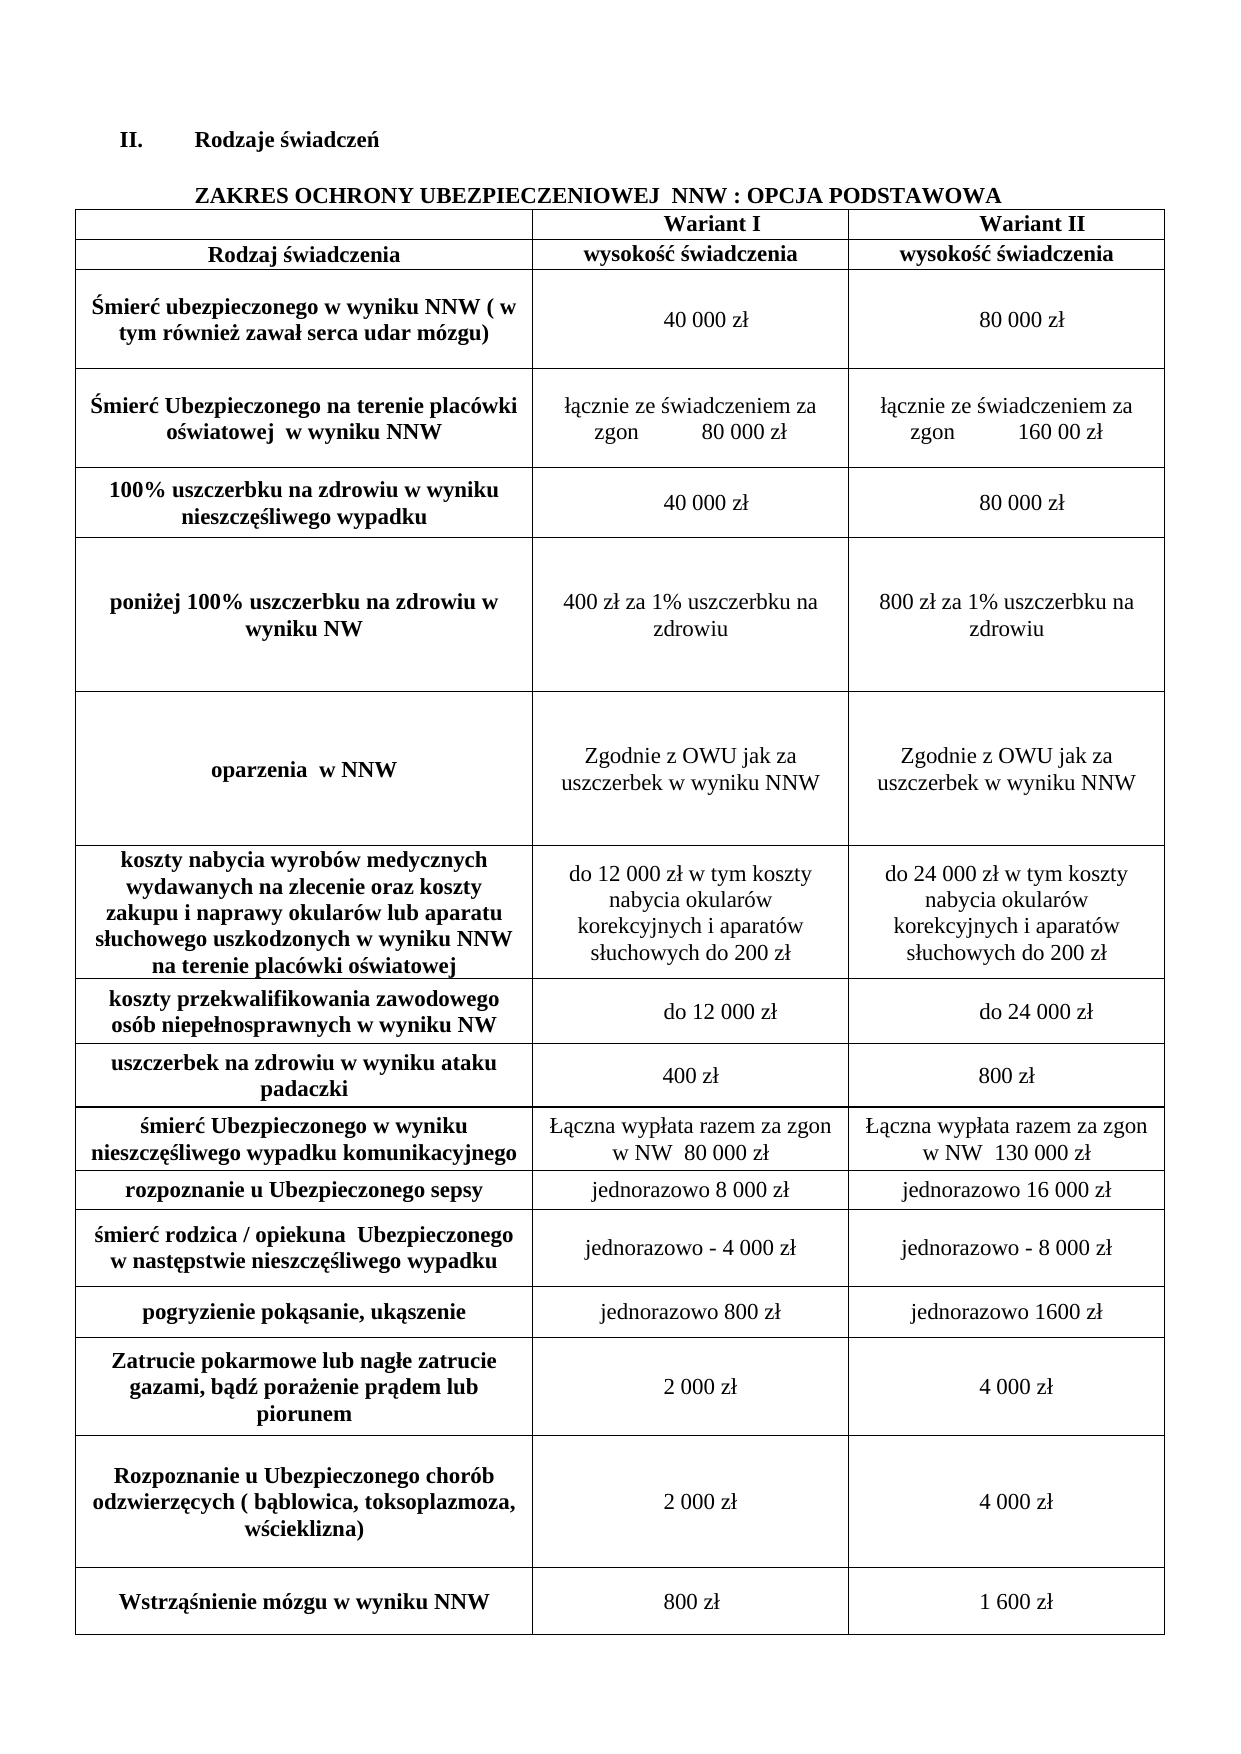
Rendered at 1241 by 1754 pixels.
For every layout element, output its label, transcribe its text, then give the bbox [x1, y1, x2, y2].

table_cell Rozpoznanie u Ubezpieczonego chorób odzwierzęcych ( bąblowica, toksoplazmoza, wścieklizna) [76, 1436, 532, 1567]
table_cell 2 000 zł [533, 1436, 848, 1567]
table_cell uszczerbek na zdrowiu w wyniku ataku padaczki [76, 1044, 532, 1106]
table_cell Rodzaj świadczenia [76, 240, 532, 269]
table_header [76, 210, 532, 239]
table_cell jednorazowo 8 000 zł [533, 1171, 848, 1208]
table_cell do 12 000 zł w tym koszty nabycia okularów korekcyjnych i aparatów słuchowych do 200 zł [533, 846, 848, 978]
table_cell pogryzienie pokąsanie, ukąszenie [76, 1287, 532, 1337]
table_cell 80 000 zł [849, 270, 1164, 368]
table_cell 40 000 zł [533, 270, 848, 368]
table_cell rozpoznanie u Ubezpieczonego sepsy [76, 1171, 532, 1208]
table_cell Łączna wypłata razem za zgon w NW 130 000 zł [849, 1108, 1164, 1170]
list ZAKRES OCHRONY UBEZPIECZENIOWEJ NNW : OPCJA PODSTAWOWA [194, 183, 1165, 209]
table_cell 80 000 zł [849, 468, 1164, 537]
table_cell poniżej 100% uszczerbku na zdrowiu w wyniku NW [76, 538, 532, 691]
table_cell śmierć rodzica / opiekuna Ubezpieczonego w następstwie nieszczęśliwego wypadku [76, 1210, 532, 1286]
table_cell jednorazowo - 8 000 zł [849, 1210, 1164, 1286]
table_cell do 24 000 zł [849, 979, 1164, 1043]
table_cell śmierć Ubezpieczonego w wyniku nieszczęśliwego wypadku komunikacyjnego [76, 1108, 532, 1170]
table_cell 400 zł [533, 1044, 848, 1106]
table_header Wariant I [533, 210, 848, 239]
table_cell wysokość świadczenia [533, 240, 848, 269]
table_cell łącznie ze świadczeniem za zgon 160 00 zł [849, 369, 1164, 467]
table_cell jednorazowo 1600 zł [849, 1287, 1164, 1337]
table_cell jednorazowo 800 zł [533, 1287, 848, 1337]
table_cell 4 000 zł [849, 1436, 1164, 1567]
table_cell 400 zł za 1% uszczerbku na zdrowiu [533, 538, 848, 691]
table_cell do 12 000 zł [533, 979, 848, 1043]
table_cell Zgodnie z OWU jak za uszczerbek w wyniku NNW [533, 692, 848, 845]
table_cell Zgodnie z OWU jak za uszczerbek w wyniku NNW [849, 692, 1164, 845]
table_cell 800 zł [849, 1044, 1164, 1106]
list Rodzaje świadczeń [119, 126, 1165, 152]
table_cell oparzenia w NNW [76, 692, 532, 845]
table_cell 4 000 zł [849, 1338, 1164, 1435]
table_cell Wstrząśnienie mózgu w wyniku NNW [76, 1568, 532, 1634]
table_cell Łączna wypłata razem za zgon w NW 80 000 zł [533, 1108, 848, 1170]
table_cell Śmierć ubezpieczonego w wyniku NNW ( w tym również zawał serca udar mózgu) [76, 270, 532, 368]
table_cell wysokość świadczenia [849, 240, 1164, 269]
table_cell 800 zł za 1% uszczerbku na zdrowiu [849, 538, 1164, 691]
table_cell Śmierć Ubezpieczonego na terenie placówki oświatowej w wyniku NNW [76, 369, 532, 467]
table_header Wariant II [849, 210, 1164, 239]
table_cell łącznie ze świadczeniem za zgon 80 000 zł [533, 369, 848, 467]
table_cell 100% uszczerbku na zdrowiu w wyniku nieszczęśliwego wypadku [76, 468, 532, 537]
table_cell jednorazowo - 4 000 zł [533, 1210, 848, 1286]
table_cell do 24 000 zł w tym koszty nabycia okularów korekcyjnych i aparatów słuchowych do 200 zł [849, 846, 1164, 978]
table_cell 800 zł [533, 1568, 848, 1634]
table_cell 2 000 zł [533, 1338, 848, 1435]
table_cell koszty przekwalifikowania zawodowego osób niepełnosprawnych w wyniku NW [76, 979, 532, 1043]
table_cell koszty nabycia wyrobów medycznych wydawanych na zlecenie oraz koszty zakupu i naprawy okularów lub aparatu słuchowego uszkodzonych w wyniku NNW na terenie placówki oświatowej [76, 846, 532, 978]
table_cell 40 000 zł [533, 468, 848, 537]
table_cell Zatrucie pokarmowe lub nagłe zatrucie gazami, bądź porażenie prądem lub piorunem [76, 1338, 532, 1435]
table_cell jednorazowo 16 000 zł [849, 1171, 1164, 1208]
table_cell 1 600 zł [849, 1568, 1164, 1634]
